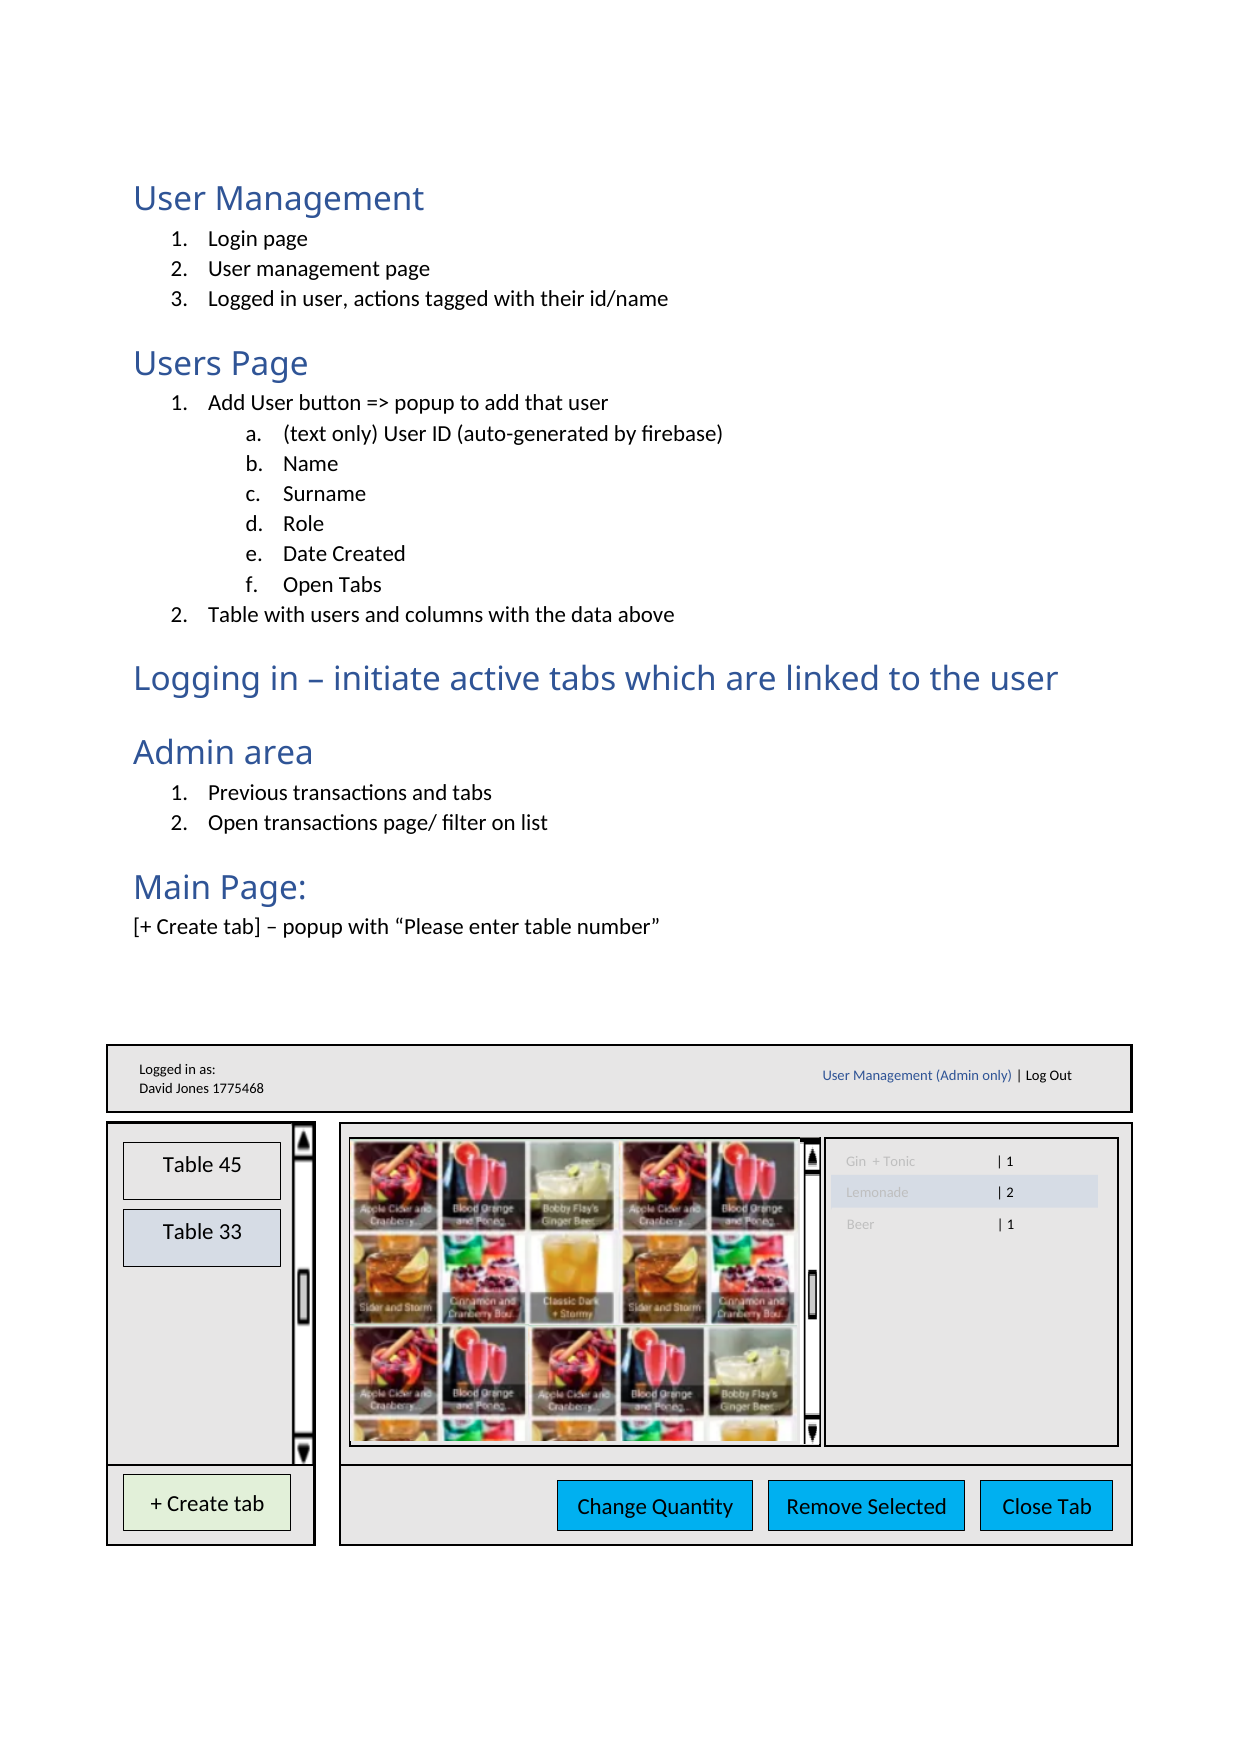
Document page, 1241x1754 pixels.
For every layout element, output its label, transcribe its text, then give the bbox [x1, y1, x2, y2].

list Login page [170, 224, 1122, 252]
list (text only) User ID (auto-generated by firebase) [245, 419, 1122, 447]
text [+ Create tab] – popup with “Please enter table number” [133, 912, 1122, 941]
picture [800, 1137, 821, 1444]
list Surname [245, 479, 1122, 507]
subtitle Logging in – initiate active tabs which are linked to the user [133, 655, 1122, 701]
subtitle Users Page [133, 339, 1122, 385]
list Date Created [245, 539, 1122, 568]
picture [350, 1139, 799, 1441]
picture [290, 1122, 315, 1464]
list Open Tabs [245, 570, 1122, 598]
list Logged in user, actions tagged with their id/name [170, 284, 1122, 312]
list User management page [170, 254, 1122, 282]
subtitle Main Page: [133, 863, 1122, 909]
list Add User button => popup to add that user [170, 388, 1122, 417]
list Name [245, 449, 1122, 477]
list Open transactions page/ filter on list [170, 808, 1122, 836]
list Role [245, 509, 1122, 537]
list Previous transactions and tabs [170, 778, 1122, 806]
subtitle User Management [133, 175, 1122, 220]
subtitle Admin area [133, 729, 1122, 774]
list Table with users and columns with the data above [170, 600, 1122, 628]
